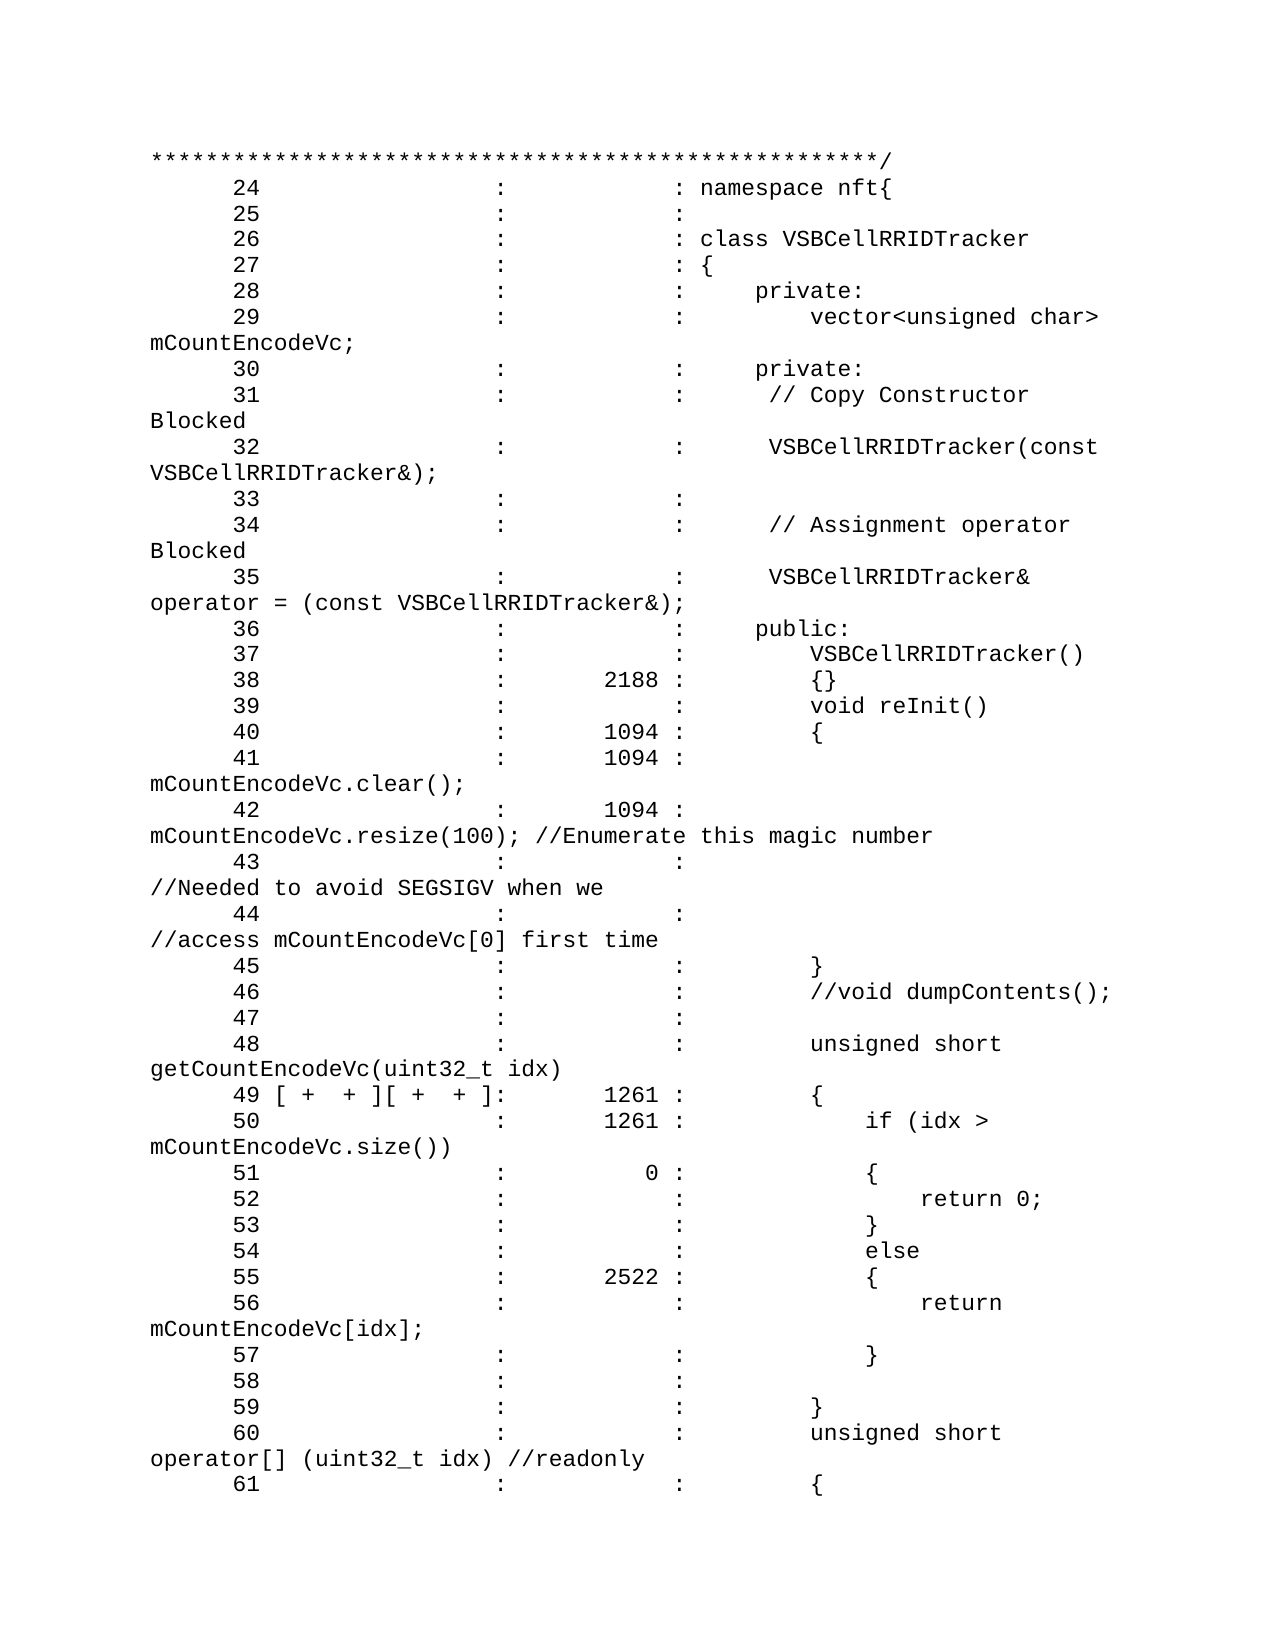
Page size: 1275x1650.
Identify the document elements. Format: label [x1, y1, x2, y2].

table_cell [150, 150, 1125, 1499]
